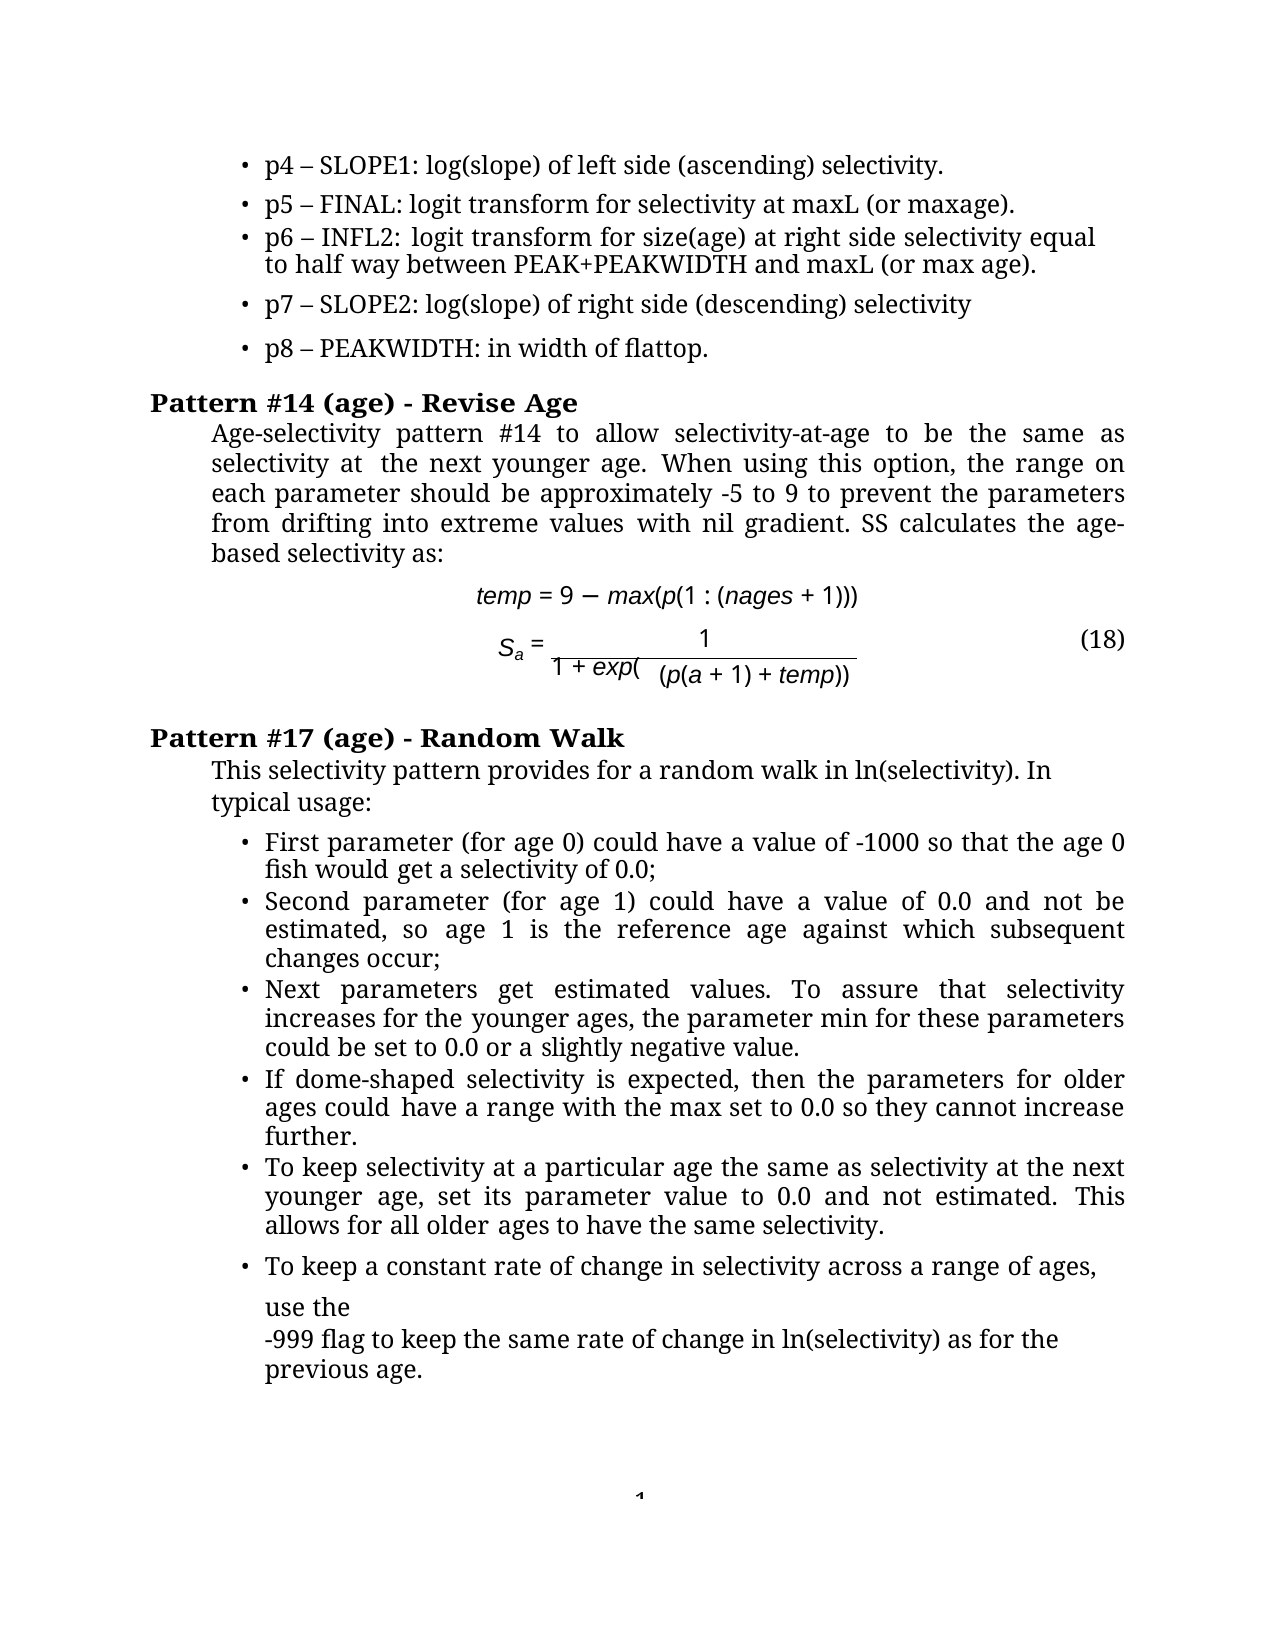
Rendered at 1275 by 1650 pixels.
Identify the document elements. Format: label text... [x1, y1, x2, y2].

list p4 – SLOPE1: log(slope) of left side (ascending) selectivity. [240, 146, 1137, 182]
text This selectivity pattern provides for a random walk in ln(selectivity). In typical usage: [211, 754, 1137, 817]
list p7 – SLOPE2: log(slope) of right side (descending) selectivity [240, 281, 1137, 322]
text (18) [862, 626, 1125, 655]
list Second parameter (for age 1) could have a value of 0.0 and not be estimated, so age 1 is the reference age against which subsequent changes occur; [240, 888, 1125, 974]
text -999 flag to keep the same rate of change in ln(selectivity) as for the previous age. [264, 1325, 1137, 1385]
text Pattern #17 (age) - Random Walk [150, 722, 1137, 754]
list First parameter (for age 0) could have a value of -1000 so that the age 0 fish would get a selectivity of 0.0; [240, 828, 1125, 886]
list p5 – FINAL: logit transform for selectivity at maxL (or maxage). [240, 182, 1137, 222]
text temp = 9 − max(p(1 : (nages + 1))) [476, 578, 1137, 612]
text Sa = 1 + exp( [139, 626, 640, 683]
list Next parameters get estimated values. To assure that selectivity increases for the younger ages, the parameter min for these parameters could be set to 0.0 or a slightly negative value. [240, 975, 1125, 1064]
text 1 [698, 626, 857, 653]
text (p(a + 1) + temp)) [661, 657, 857, 691]
list To keep a constant rate of change in selectivity across a range of ages, use the [240, 1242, 1137, 1325]
list To keep selectivity at a particular age the same as selectivity at the next younger age, set its parameter value to 0.0 and not estimated. This allows for all older ages to have the same selectivity. [240, 1153, 1125, 1242]
list p8 – PEAKWIDTH: in width of flattop. [240, 322, 1137, 367]
list p6 – INFL2: logit transform for size(age) at right side selectivity equal to half way between PEAK+PEAKWIDTH and maxL (or max age). [240, 223, 1125, 281]
text Age-selectivity pattern #14 to allow selectivity-at-age to be the same as selectivity at the next younger age. When using this option, the range on each parameter should be approximately -5 to 9 to prevent the parameters from drifting into extreme values with nil gradient. SS calculates the age-based selectivity as: [211, 419, 1125, 569]
list If dome-shaped selectivity is expected, then the parameters for older ages could have a range with the max set to 0.0 so they cannot increase further. [240, 1066, 1125, 1152]
text Pattern #14 (age) - Revise Age [150, 387, 1137, 418]
